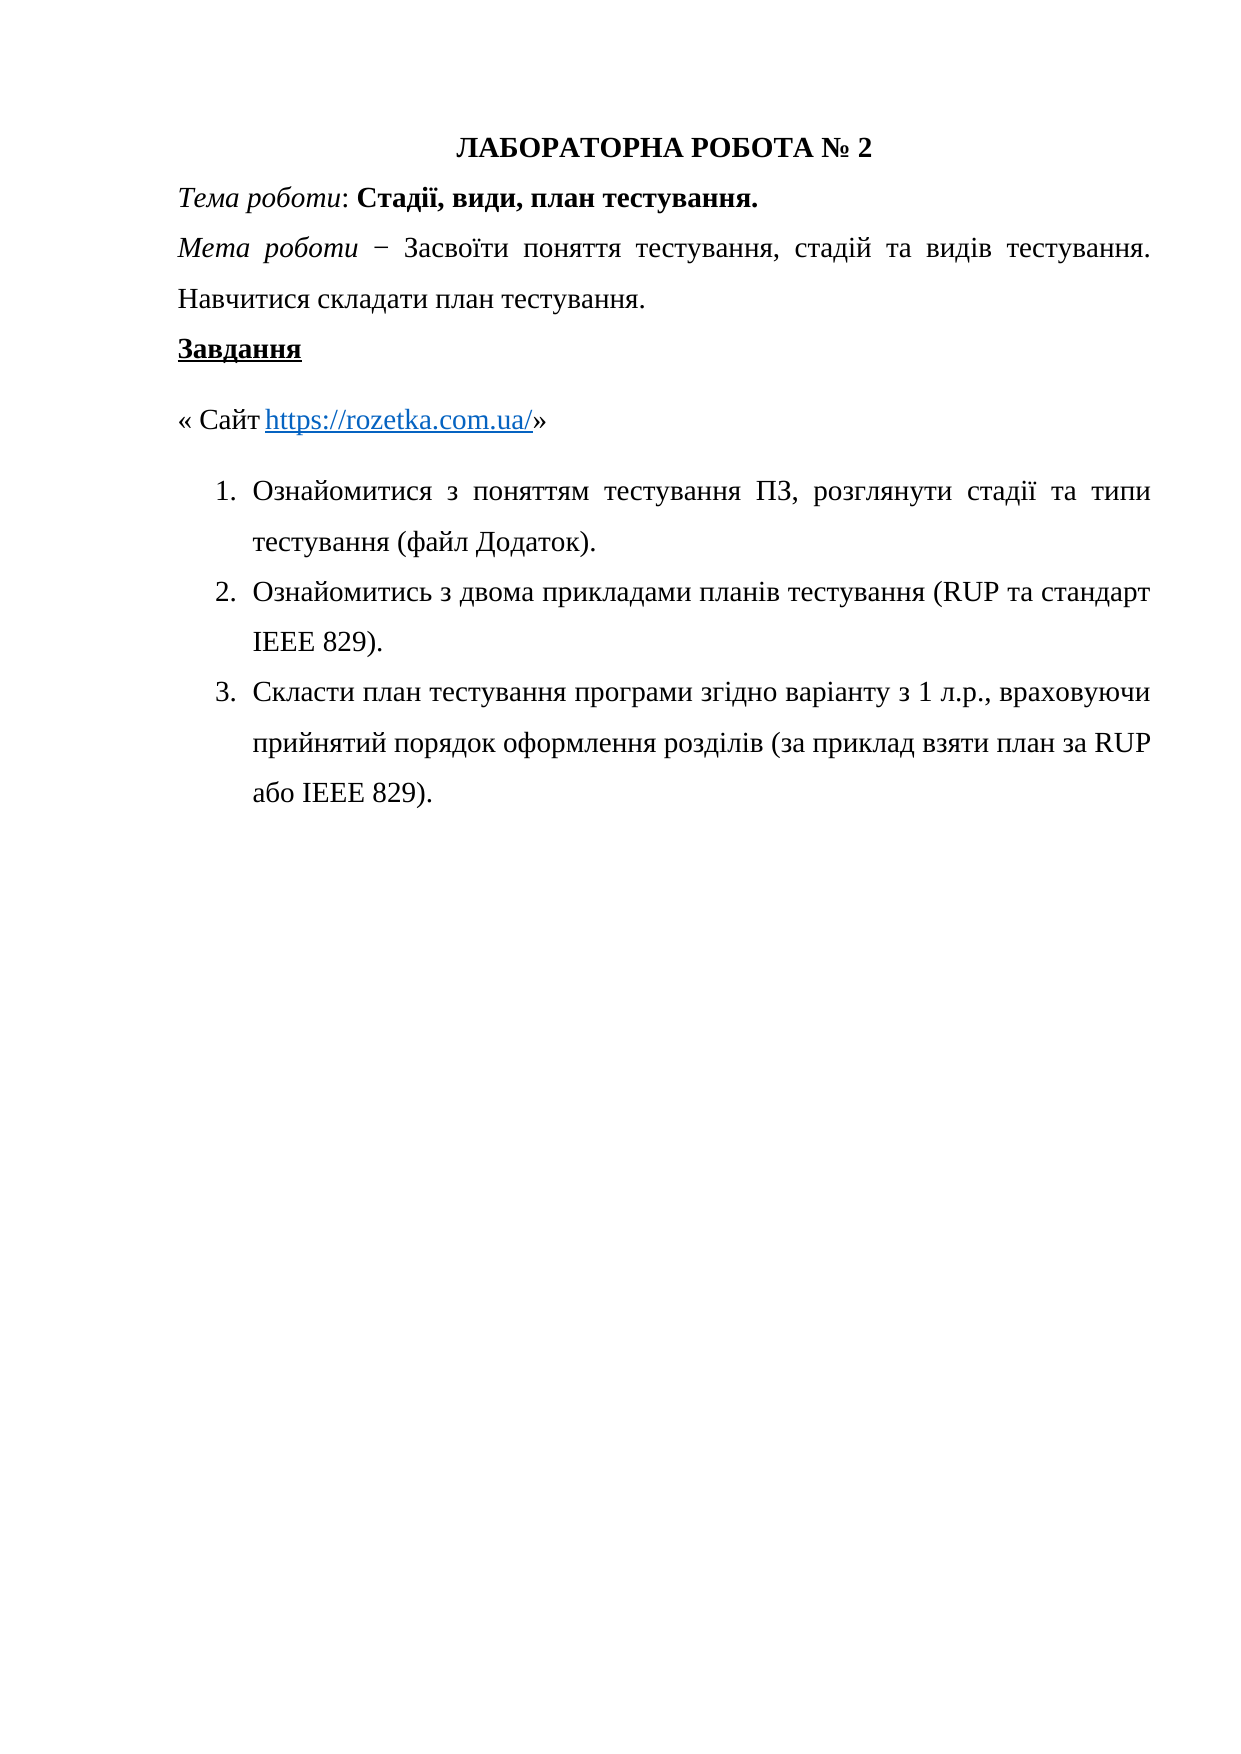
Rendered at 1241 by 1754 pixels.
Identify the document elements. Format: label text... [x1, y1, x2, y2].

text « Сайт https://rozetka.com.ua/» [177, 402, 1152, 436]
text ЛАБОРАТОРНА РОБОТА № 2 [177, 130, 1152, 163]
list Скласти план тестування програми згідно варіанту з 1 л.р., враховуючи прийнятий порядок оформлення розділів (за приклад взяти план за RUP або IEEE 829). [215, 674, 1152, 809]
list Ознайомитися з поняттям тестування ПЗ, розглянути стадії та типи тестування (файл Додаток). [215, 473, 1152, 557]
text Тема роботи: Стадії, види, план тестування. [177, 180, 1152, 214]
text Завдання [177, 331, 1152, 364]
text Мета роботи − Засвоїти поняття тестування, стадій та видів тестування. Навчитися складати план тестування. [177, 230, 1152, 314]
list Ознайомитись з двома прикладами планів тестування (RUP та стандарт IEEE 829). [215, 574, 1152, 658]
